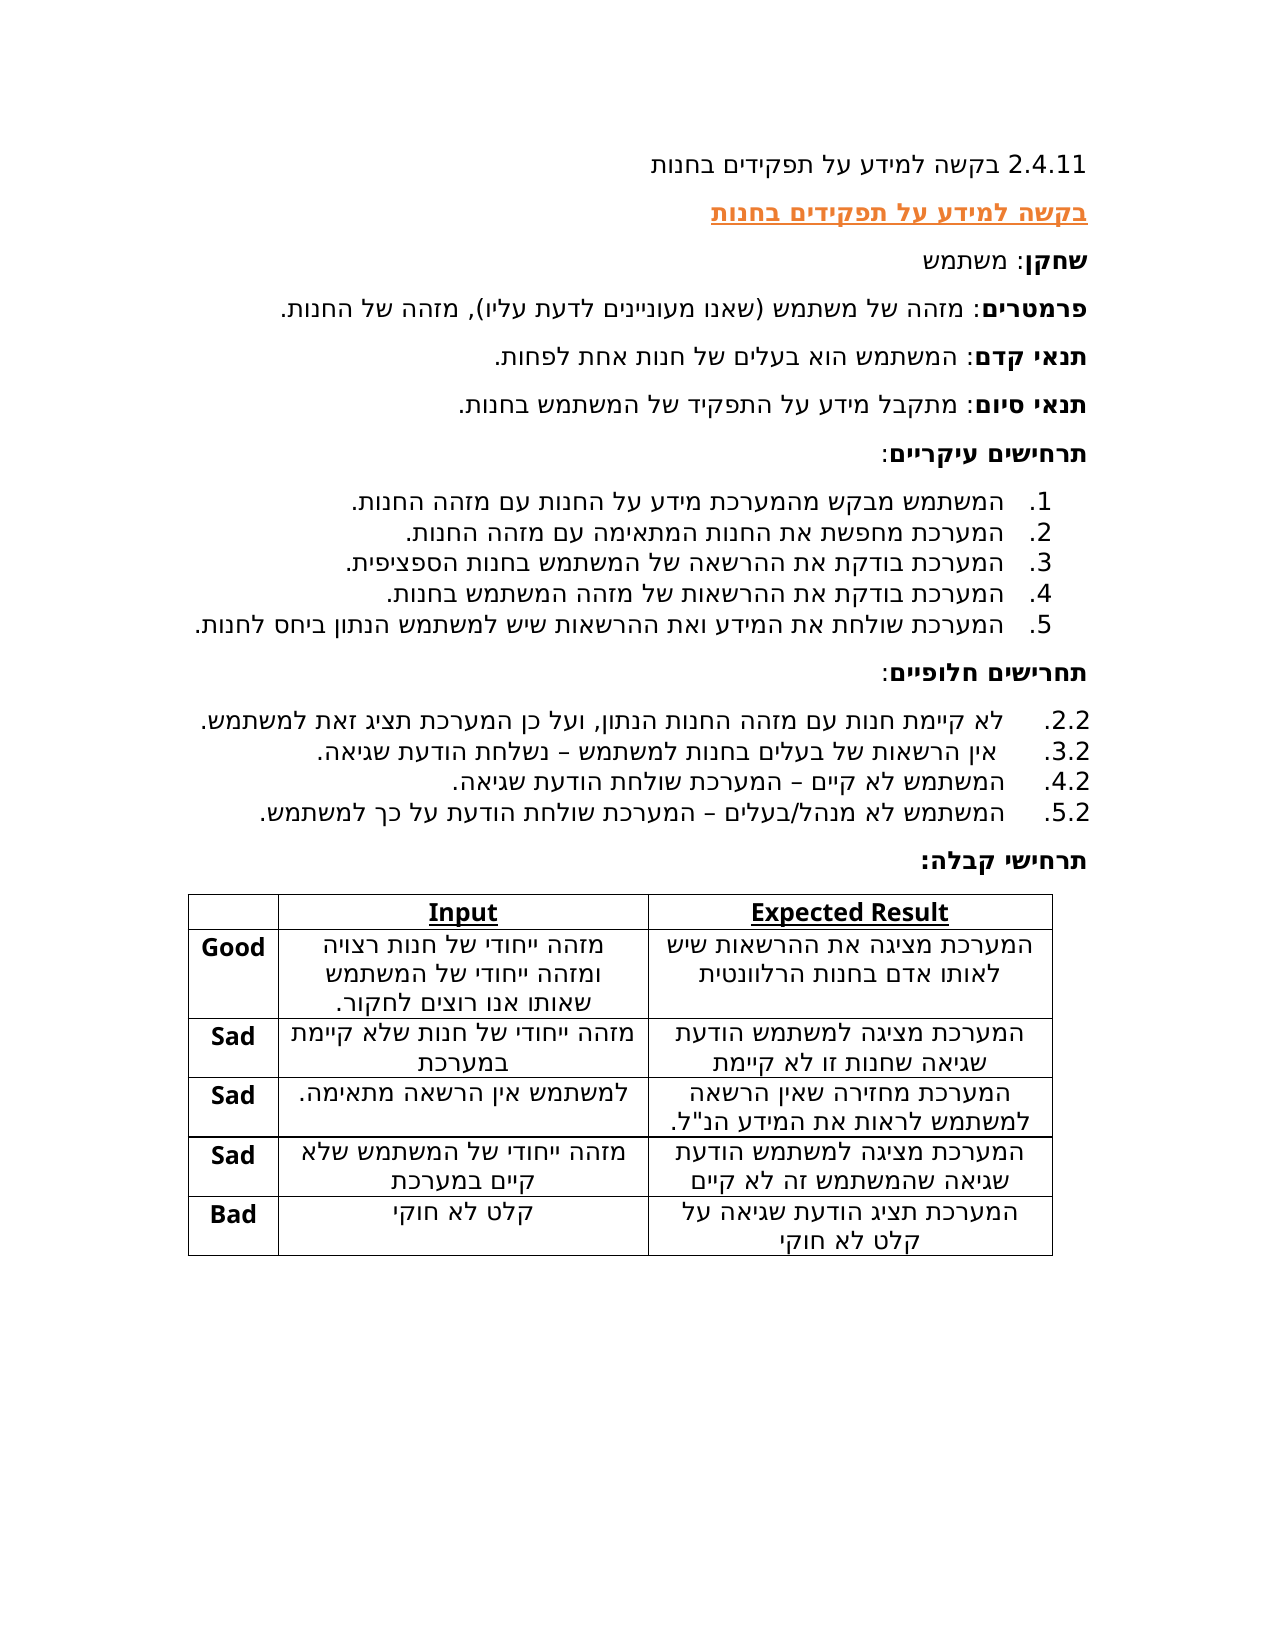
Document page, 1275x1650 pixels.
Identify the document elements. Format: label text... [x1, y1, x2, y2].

table_cell המערכת מציגה למשתמש הודעת שגיאה שהמשתמש זה לא קיים [649, 1138, 1052, 1196]
table_cell Sad [189, 1019, 278, 1077]
table_cell Bad [189, 1197, 278, 1255]
list המשתמש מבקש מהמערכת מידע על החנות עם מזהה החנות. [187, 487, 1028, 516]
list המערכת בודקת את ההרשאה של המשתמש בחנות הספציפית. [187, 548, 1028, 578]
text פרמטרים: מזהה של משתמש (שאנו מעוניינים לדעת עליו), מזהה של החנות. [187, 294, 1087, 323]
table_cell Good [189, 930, 278, 1018]
table_cell מזהה ייחודי של חנות רצויה ומזהה ייחודי של המשתמש שאותו אנו רוצים לחקור. [279, 930, 648, 1018]
table_cell למשתמש אין הרשאה מתאימה. [279, 1078, 648, 1136]
text בקשה למידע על תפקידים בחנות [187, 198, 1087, 227]
list אין הרשאות של בעלים בחנות למשתמש – נשלחת הודעת שגיאה. [187, 737, 1043, 766]
table_cell Sad [189, 1138, 278, 1196]
list לא קיימת חנות עם מזהה החנות הנתון, ועל כן המערכת תציג זאת למשתמש. [187, 706, 1043, 735]
table_cell המערכת מחזירה שאין הרשאה למשתמש לראות את המידע הנ"ל. [649, 1078, 1052, 1136]
table_cell מזהה ייחודי של המשתמש שלא קיים במערכת [279, 1138, 648, 1196]
list המשתמש לא קיים – המערכת שולחת הודעת שגיאה. [187, 767, 1043, 797]
text תנאי סיום: מתקבל מידע על התפקיד של המשתמש בחנות. [187, 391, 1087, 420]
list המערכת מחפשת את החנות המתאימה עם מזהה החנות. [187, 518, 1028, 547]
table_cell המערכת מציגה למשתמש הודעת שגיאה שחנות זו לא קיימת [649, 1019, 1052, 1077]
list המערכת שולחת את המידע ואת ההרשאות שיש למשתמש הנתון ביחס לחנות. [187, 610, 1028, 639]
text 2.4.11 בקשה למידע על תפקידים בחנות [187, 150, 1087, 179]
table_header [189, 895, 278, 929]
table_header Input [279, 895, 648, 929]
table_cell המערכת מציגה את ההרשאות שיש לאותו אדם בחנות הרלוונטית [649, 930, 1052, 1018]
list המערכת בודקת את ההרשאות של מזהה המשתמש בחנות. [187, 579, 1028, 608]
table_cell מזהה ייחודי של חנות שלא קיימת במערכת [279, 1019, 648, 1077]
table_cell המערכת תציג הודעת שגיאה על קלט לא חוקי [649, 1197, 1052, 1255]
table_cell Sad [189, 1078, 278, 1136]
table_header Expected Result [649, 895, 1052, 929]
list המשתמש לא מנהל/בעלים – המערכת שולחת הודעת על כך למשתמש. [187, 798, 1043, 827]
text תרחישי קבלה: [187, 846, 1087, 875]
text תנאי קדם: המשתמש הוא בעלים של חנות אחת לפחות. [187, 342, 1087, 372]
table_cell קלט לא חוקי [279, 1197, 648, 1255]
text תחרישים חלופיים: [187, 658, 1087, 687]
text שחקן: משתמש [187, 246, 1087, 275]
text תרחישים עיקריים: [187, 439, 1087, 468]
